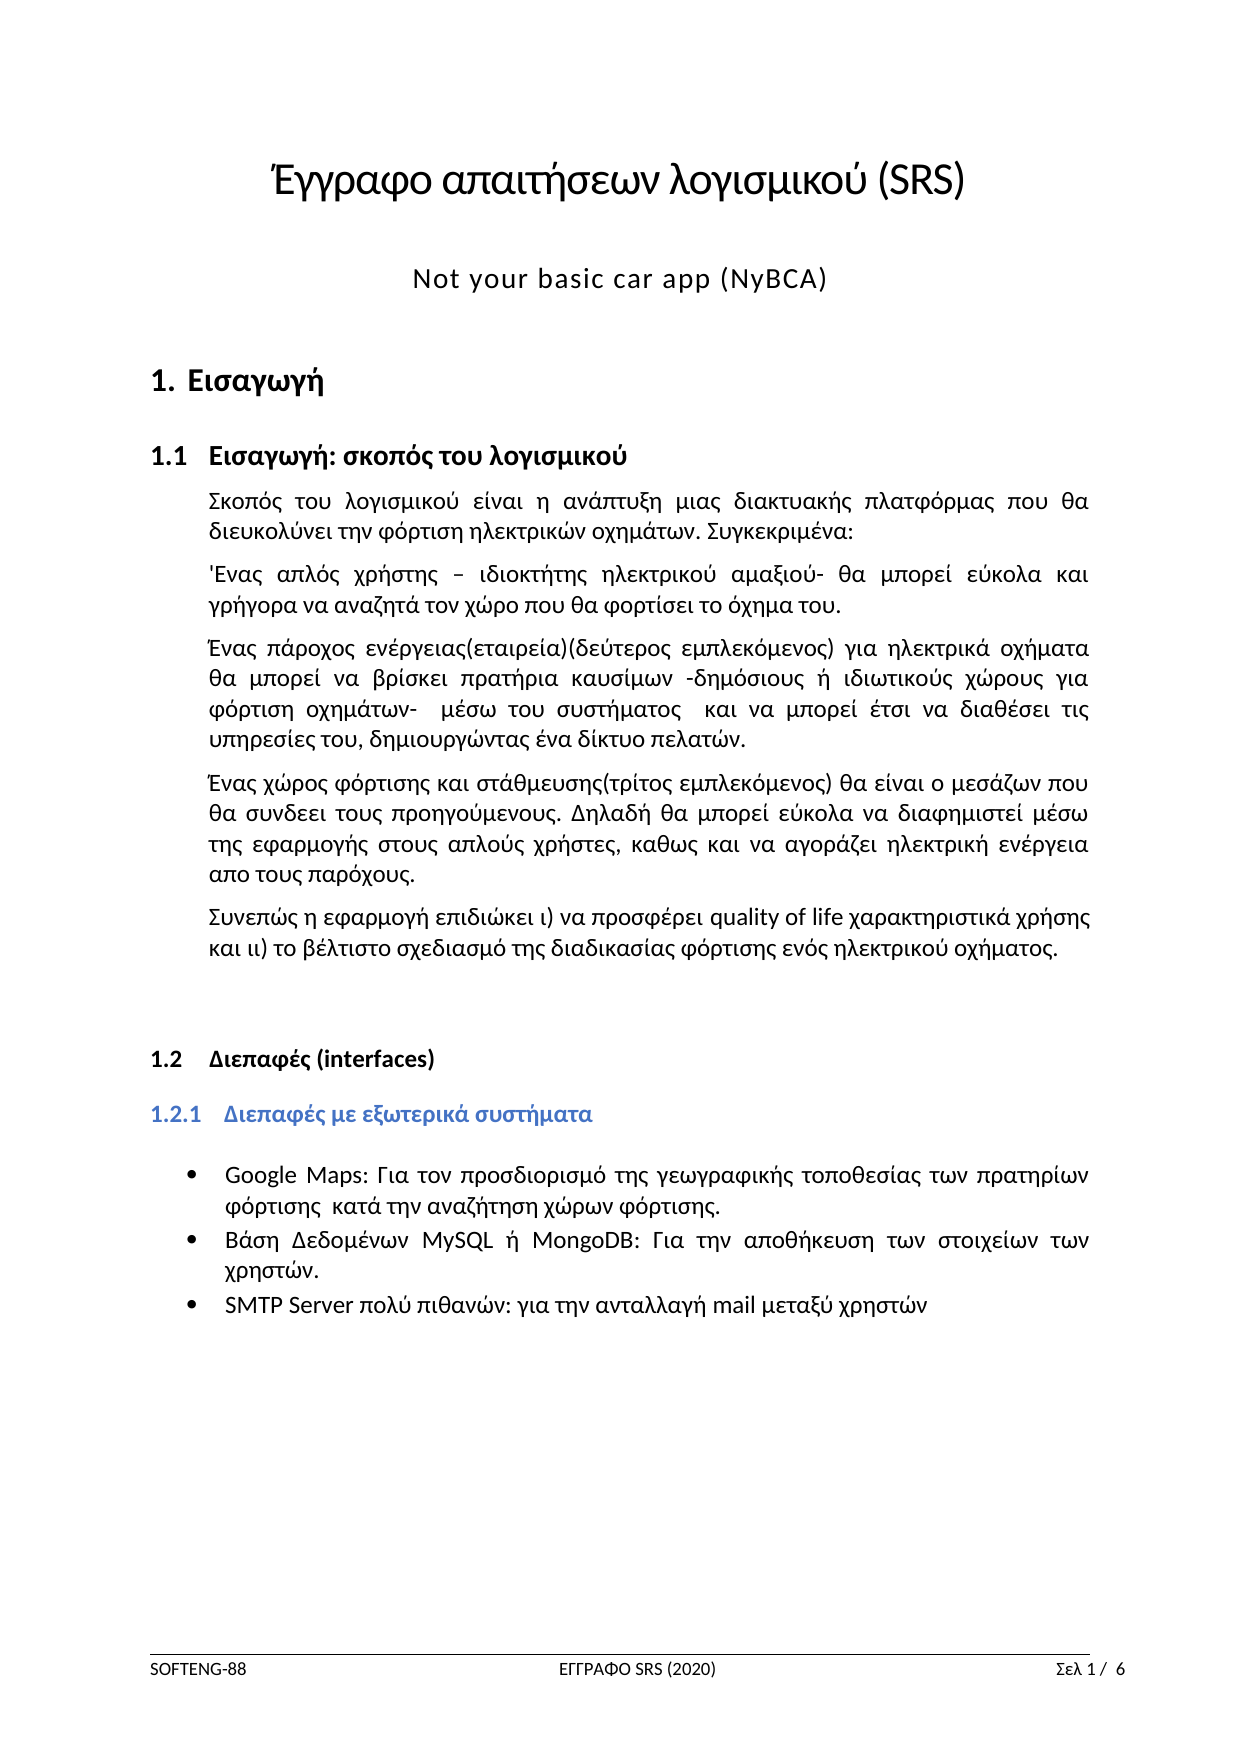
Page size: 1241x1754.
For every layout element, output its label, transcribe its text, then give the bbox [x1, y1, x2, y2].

subtitle Εισαγωγή [150, 359, 1090, 399]
text Σκοπός του λογισμικού είναι η ανάπτυξη μιας διακτυακής πλατφόρμας που θα διευκολύνει την φόρτιση ηλεκτρικών οχημάτων. Συγκεκριμένα: [209, 485, 1090, 546]
text Ένας χώρος φόρτισης και στάθμευσης(τρίτος εμπλεκόμενος) θα είναι ο μεσάζων που θα συνδεει τους προηγούμενους. Δηλαδή θα μπορεί εύκολα να διαφημιστεί μέσω της εφαρμογής στους απλούς χρήστες, καθως και να αγοράζει ηλεκτρική ενέργεια απο τους παρόχους. [209, 767, 1090, 889]
text Ένας πάροχος ενέργειας(εταιρεία)(δεύτερος εμπλεκόμενος) για ηλεκτρικά οχήματα θα μπορεί να βρίσκει πρατήρια καυσίμων -δημόσιους ή ιδιωτικούς χώρους για φόρτιση οχημάτων- μέσω του συστήματος και να μπορεί έτσι να διαθέσει τις υπηρεσίες του, δημιουργώντας ένα δίκτυο πελατών. [209, 632, 1090, 754]
list Google Maps: Για τον προσδιορισμό της γεωγραφικής τοποθεσίας των πρατηρίων φόρτισης κατά την αναζήτηση χώρων φόρτισης. [187, 1159, 1090, 1220]
text Συνεπώς η εφαρμογή επιδιώκει ι) να προσφέρει quality of life χαρακτηριστικά χρήσης και ιι) το βέλτιστο σχεδιασμό της διαδικασίας φόρτισης ενός ηλεκτρικού οχήματος. [209, 901, 1090, 962]
subtitle 1.2 Διεπαφές (interfaces) [150, 1043, 1090, 1073]
title Έγγραφο απαιτήσεων λογισμικού (SRS) [150, 150, 1090, 206]
subtitle 1.2.1 Διεπαφές με εξωτερικά συστήματα [150, 1098, 1090, 1129]
subtitle Εισαγωγή: σκοπός του λογισμικού [150, 437, 1090, 472]
list Βάση Δεδομένων MySQL ή MongoDB: Για την αποθήκευση των στοιχείων των χρηστών. [187, 1224, 1090, 1285]
subtitle Not your basic car app (NyBCA) [150, 261, 1090, 296]
text 'Ενας απλός χρήστης – ιδιοκτήτης ηλεκτρικού αμαξιού- θα μπορεί εύκολα και γρήγορα να αναζητά τον χώρο που θα φορτίσει το όχημα του. [209, 558, 1090, 619]
list SMTP Server πολύ πιθανών: για την ανταλλαγή mail μεταξύ χρηστών [187, 1289, 1090, 1319]
